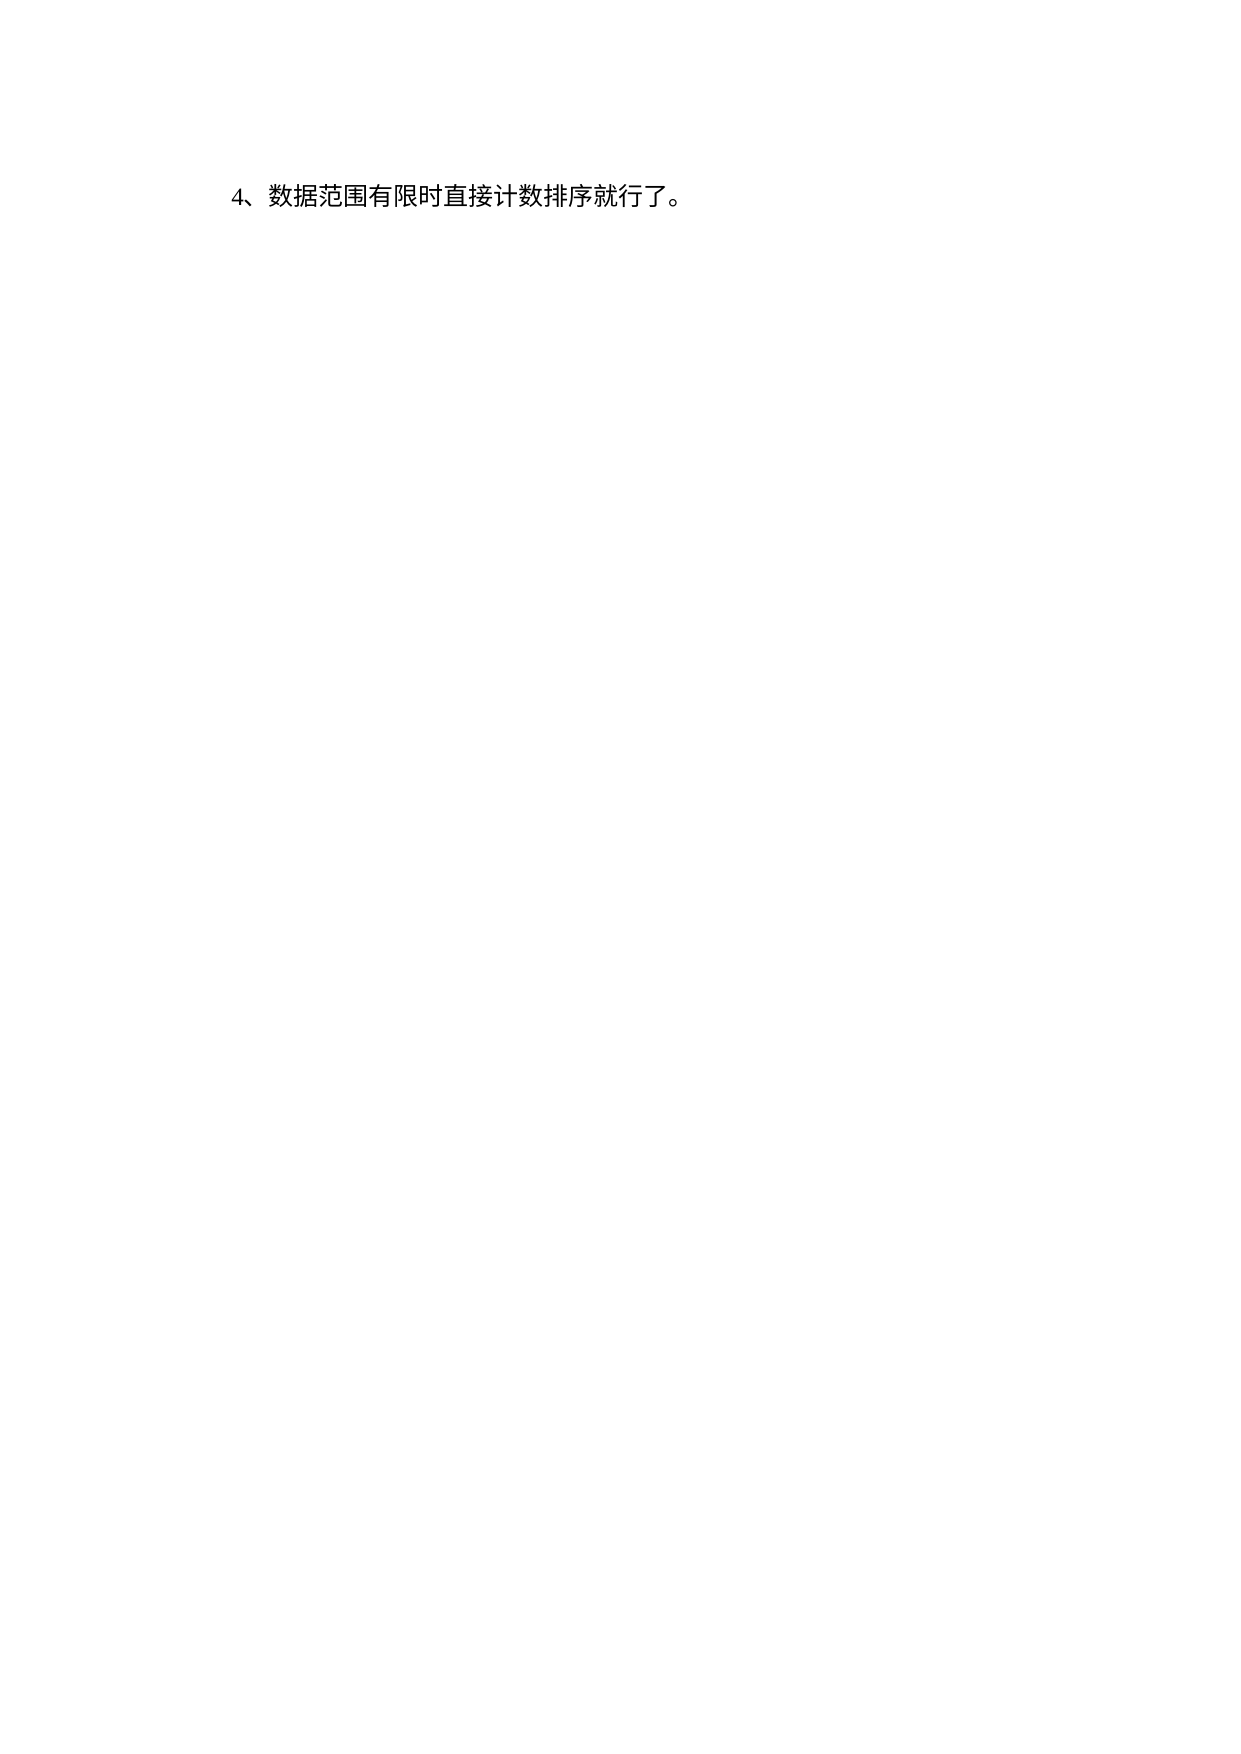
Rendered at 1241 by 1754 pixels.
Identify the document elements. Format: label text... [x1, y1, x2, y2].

text 4、数据范围有限时直接计数排序就行了。 [187, 162, 1053, 227]
